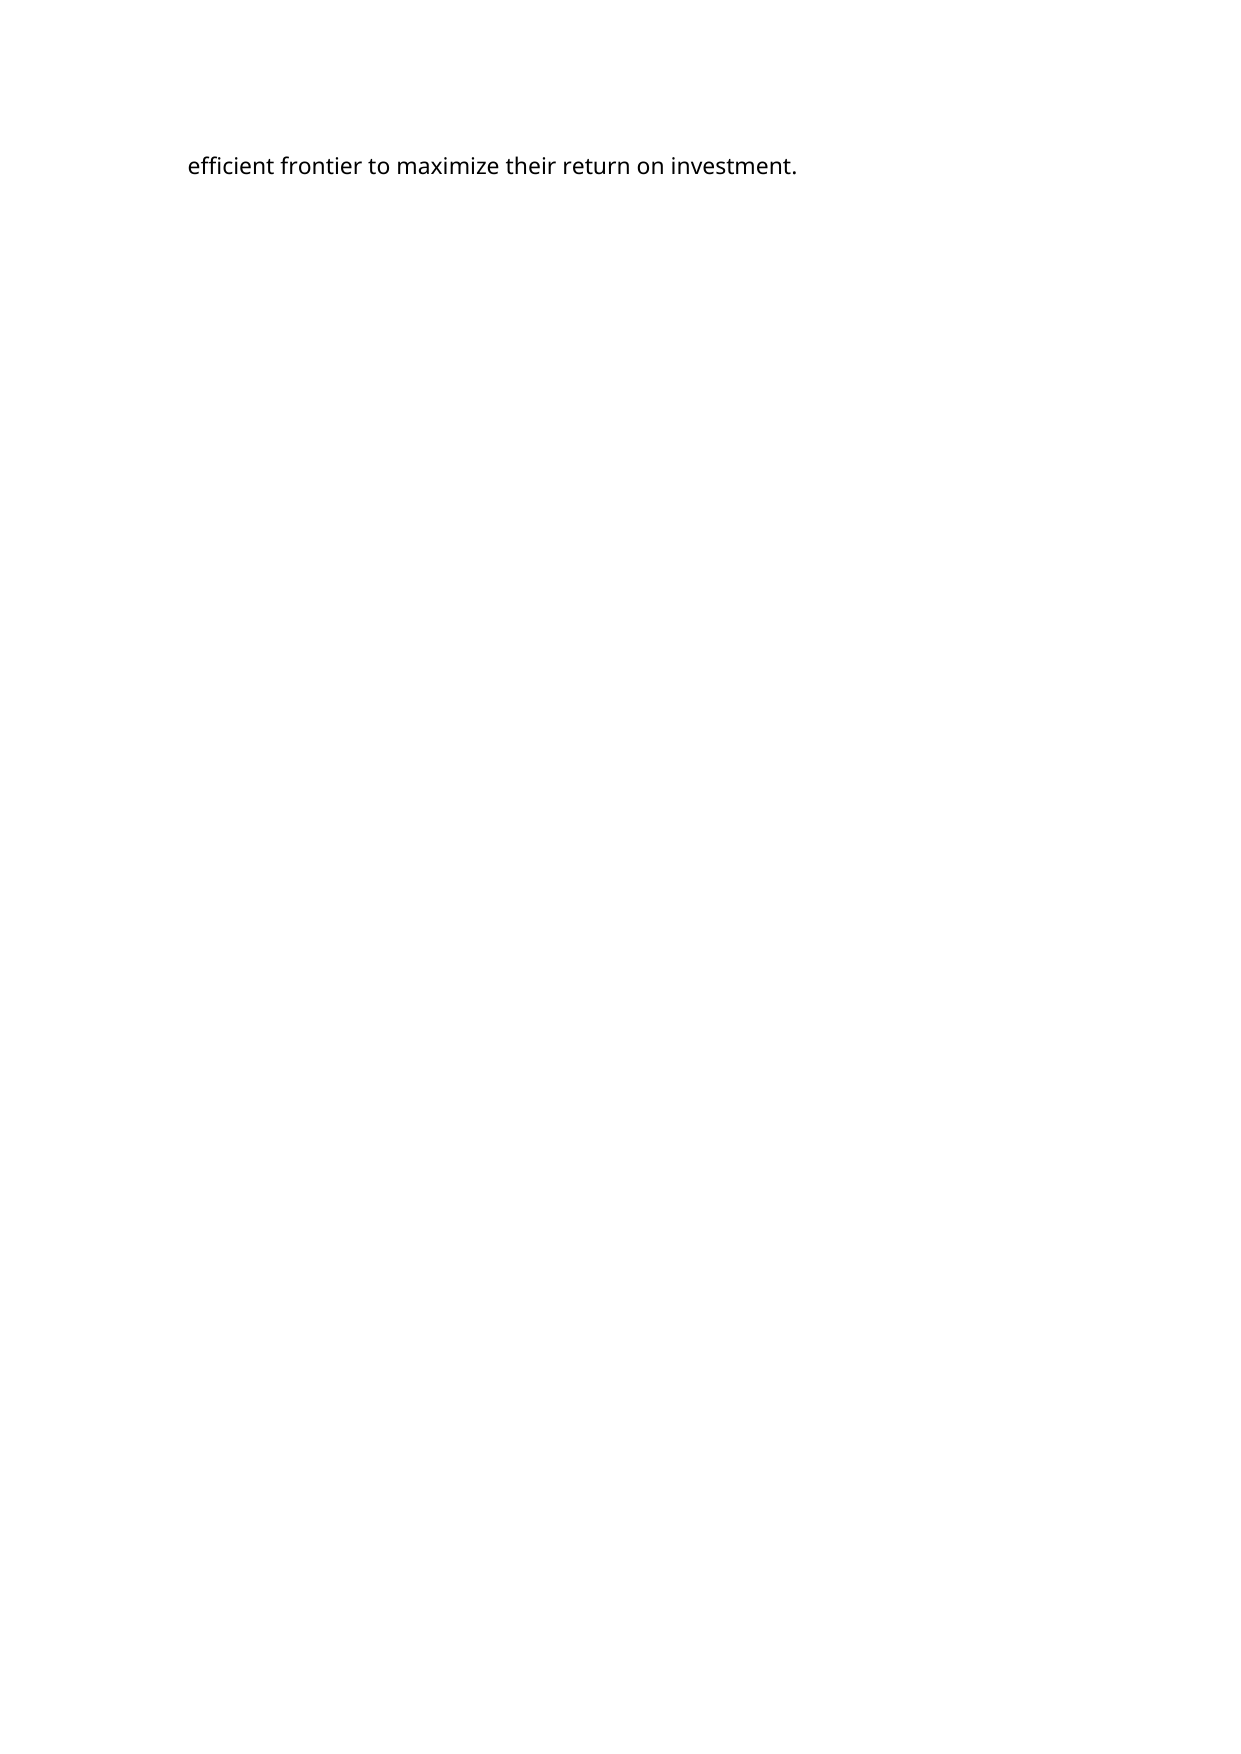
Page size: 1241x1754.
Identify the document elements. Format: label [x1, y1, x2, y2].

text [187, 150, 1090, 181]
